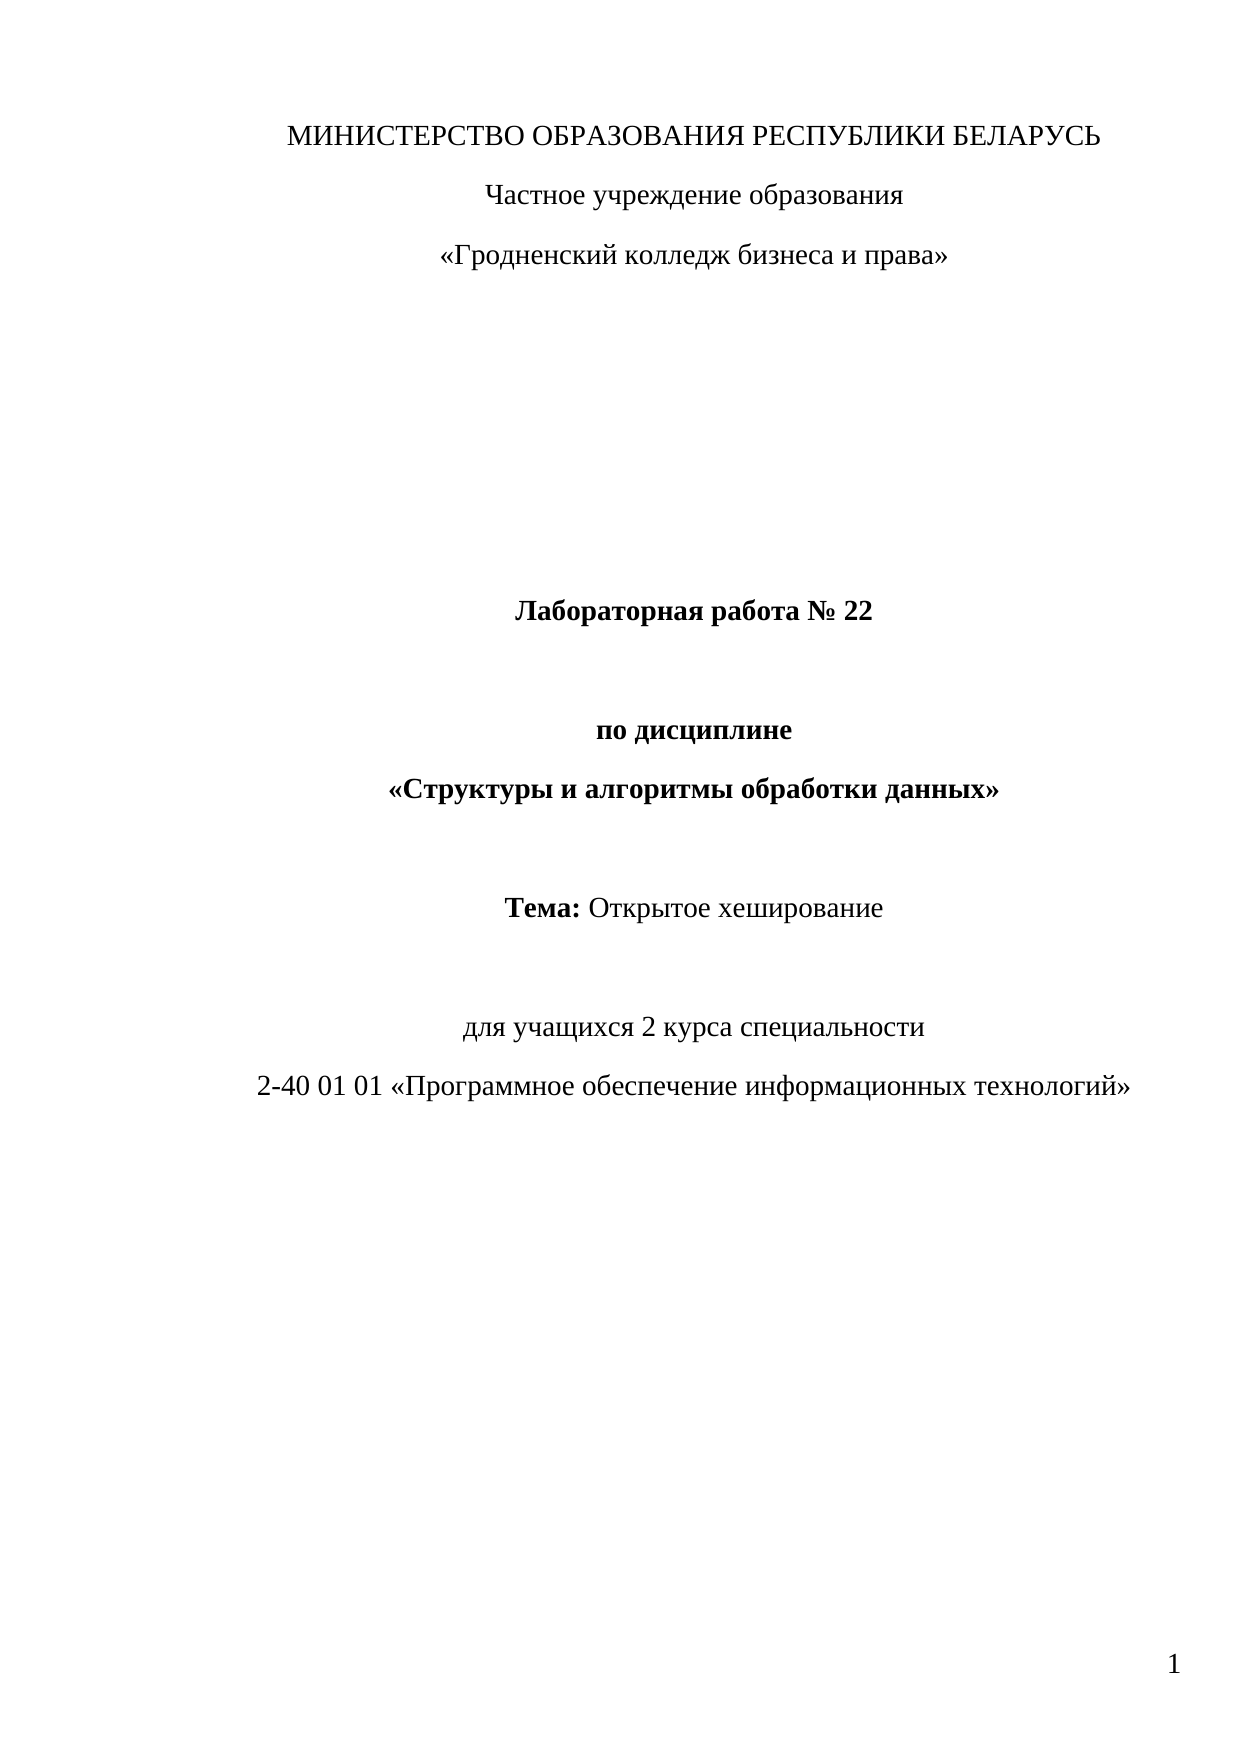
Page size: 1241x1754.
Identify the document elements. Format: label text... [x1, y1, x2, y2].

text «Гродненский колледж бизнеса и права» [207, 237, 1181, 270]
text Тема: Открытое хеширование [207, 890, 1181, 923]
text по дисциплине [207, 712, 1181, 745]
text «Структуры и алгоритмы обработки данных» [207, 771, 1181, 805]
text для учащихся 2 курса специальности [207, 1009, 1181, 1042]
text Лабораторная работа № 22 [207, 593, 1181, 627]
text МИНИСТЕРСТВО ОБРАЗОВАНИЯ РЕСПУБЛИКИ БЕЛАРУСЬ [207, 118, 1181, 152]
text 2-40 01 01 «Программное обеспечение информационных технологий» [207, 1068, 1181, 1102]
text Частное учреждение образования [207, 177, 1181, 211]
